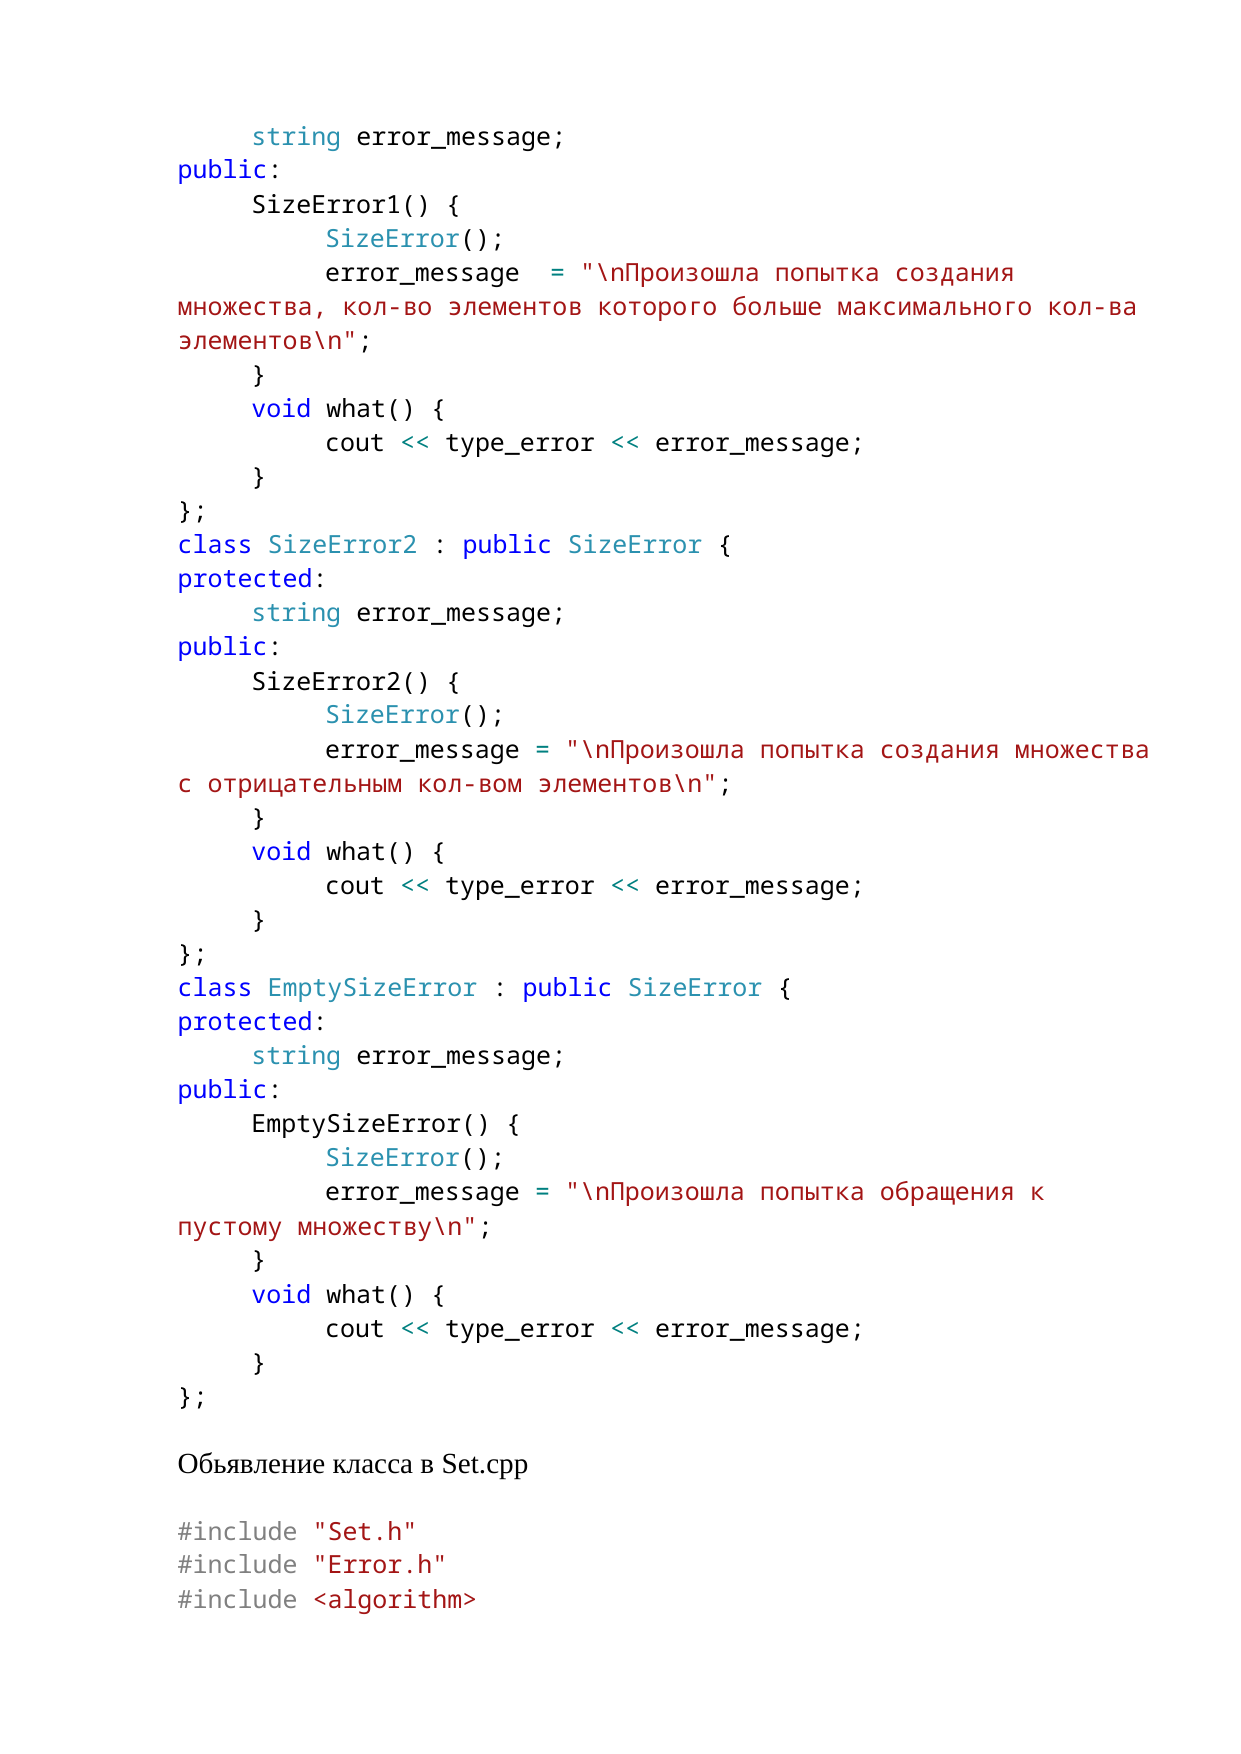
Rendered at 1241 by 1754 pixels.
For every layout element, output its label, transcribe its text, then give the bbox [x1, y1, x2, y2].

text protected: [177, 561, 1152, 595]
text } [177, 1242, 1152, 1276]
text SizeError(); [177, 697, 1152, 731]
text SizeError1() { [177, 186, 1152, 220]
text SizeError(); [177, 1140, 1152, 1174]
text public: [177, 629, 1152, 663]
text void what() { [177, 1276, 1152, 1310]
text string error_message; [177, 118, 1152, 152]
text } [177, 1344, 1152, 1378]
text #include <algorithm> [177, 1581, 1152, 1615]
text Обьявление класса в Set.cpp [177, 1446, 1152, 1479]
text error_message = "\nПроизошла попытка создания множества, кол-во элементов которого больше максимального кол-ва элементов\n"; [177, 254, 1152, 357]
text } [177, 459, 1152, 493]
text cout << type_error << error_message; [177, 1310, 1152, 1344]
text SizeError2() { [177, 663, 1152, 697]
text }; [177, 1378, 1152, 1412]
text class EmptySizeError : public SizeError { [177, 970, 1152, 1004]
text class SizeError2 : public SizeError { [177, 527, 1152, 561]
text void what() { [177, 391, 1152, 425]
text cout << type_error << error_message; [177, 867, 1152, 902]
text void what() { [177, 833, 1152, 867]
text protected: [177, 1004, 1152, 1038]
text #include "Error.h" [177, 1547, 1152, 1581]
text } [177, 902, 1152, 936]
text #include "Set.h" [177, 1513, 1152, 1547]
text string error_message; [177, 1038, 1152, 1072]
text error_message = "\nПроизошла попытка обращения к пустому множеству\n"; [177, 1174, 1152, 1242]
text public: [177, 1072, 1152, 1106]
text SizeError(); [177, 220, 1152, 254]
text string error_message; [177, 595, 1152, 629]
text EmptySizeError() { [177, 1106, 1152, 1140]
text } [177, 357, 1152, 391]
text }; [177, 493, 1152, 527]
text error_message = "\nПроизошла попытка создания множества с отрицательным кол-вом элементов\n"; [177, 731, 1152, 799]
text cout << type_error << error_message; [177, 425, 1152, 459]
text } [177, 799, 1152, 833]
text }; [177, 936, 1152, 970]
text public: [177, 152, 1152, 186]
